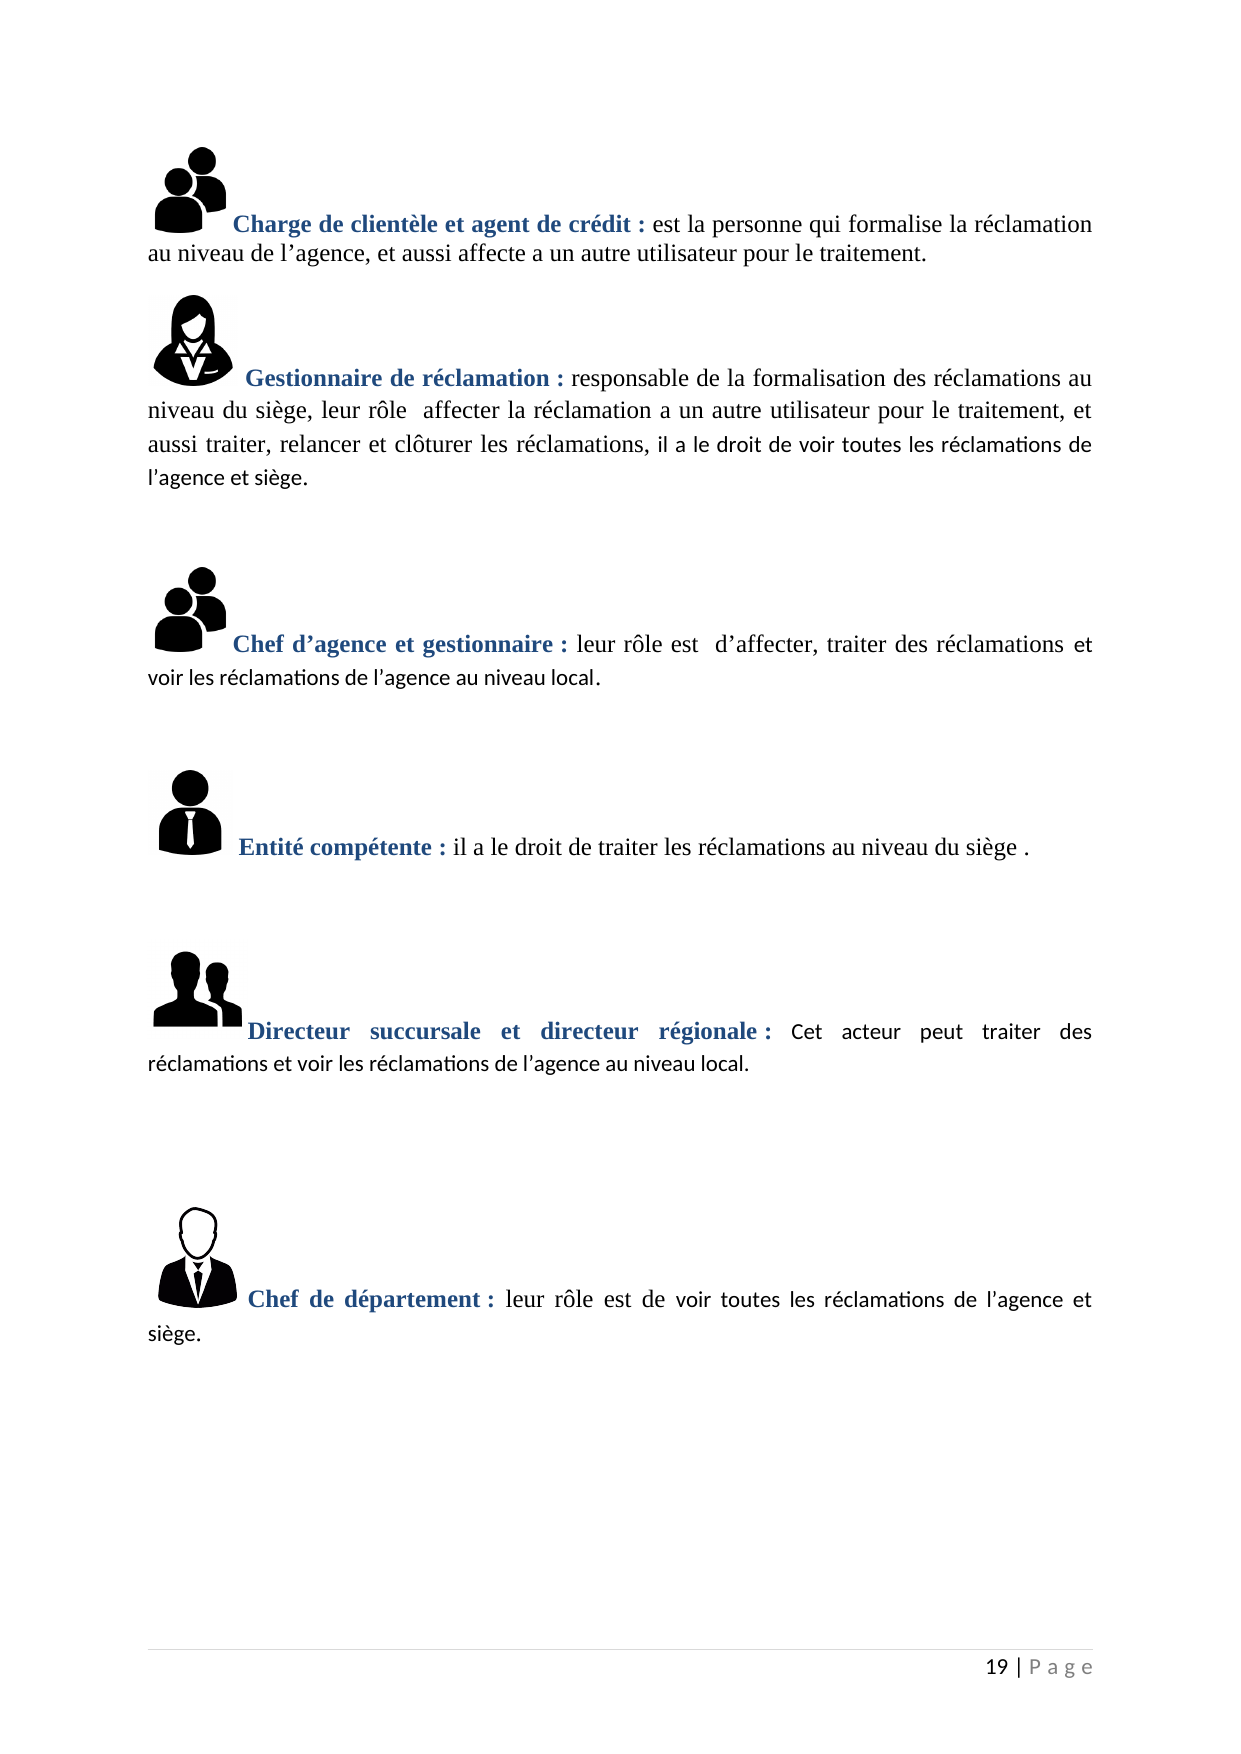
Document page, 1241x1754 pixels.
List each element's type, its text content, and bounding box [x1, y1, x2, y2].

text Chef de département : leur rôle est de voir toutes les réclamations de l’agence et siège. [148, 1208, 1093, 1347]
picture [147, 295, 239, 386]
text Charge de clientèle et agent de crédit : est la personne qui formalise la réclamation au niveau de l’agence, et aussi affecte a un autre utilisateur pour le traitement. [148, 148, 1093, 267]
picture [147, 770, 233, 855]
text Entité compétente : il a le droit de traiter les réclamations au niveau du siège . [148, 770, 1093, 860]
text Gestionnaire de réclamation : responsable de la formalisation des réclamations au niveau du siège, leur rôle affecter la réclamation a un autre utilisateur pour le traitement, et aussi traiter, relancer et clôturer les réclamations, il a le droit de voir toutes les réclamations de l’agence et siège. [148, 295, 1093, 491]
picture [147, 939, 248, 1039]
text Chef d’agence et gestionnaire : leur rôle est d’affecter, traiter des réclamations et voir les réclamations de l’agence au niveau local. [148, 567, 1093, 691]
text Directeur succursale et directeur régionale : Cet acteur peut traiter des réclamations et voir les réclamations de l’agence au niveau local. [148, 939, 1093, 1077]
picture [147, 147, 233, 233]
picture [147, 1207, 248, 1308]
picture [147, 567, 233, 652]
